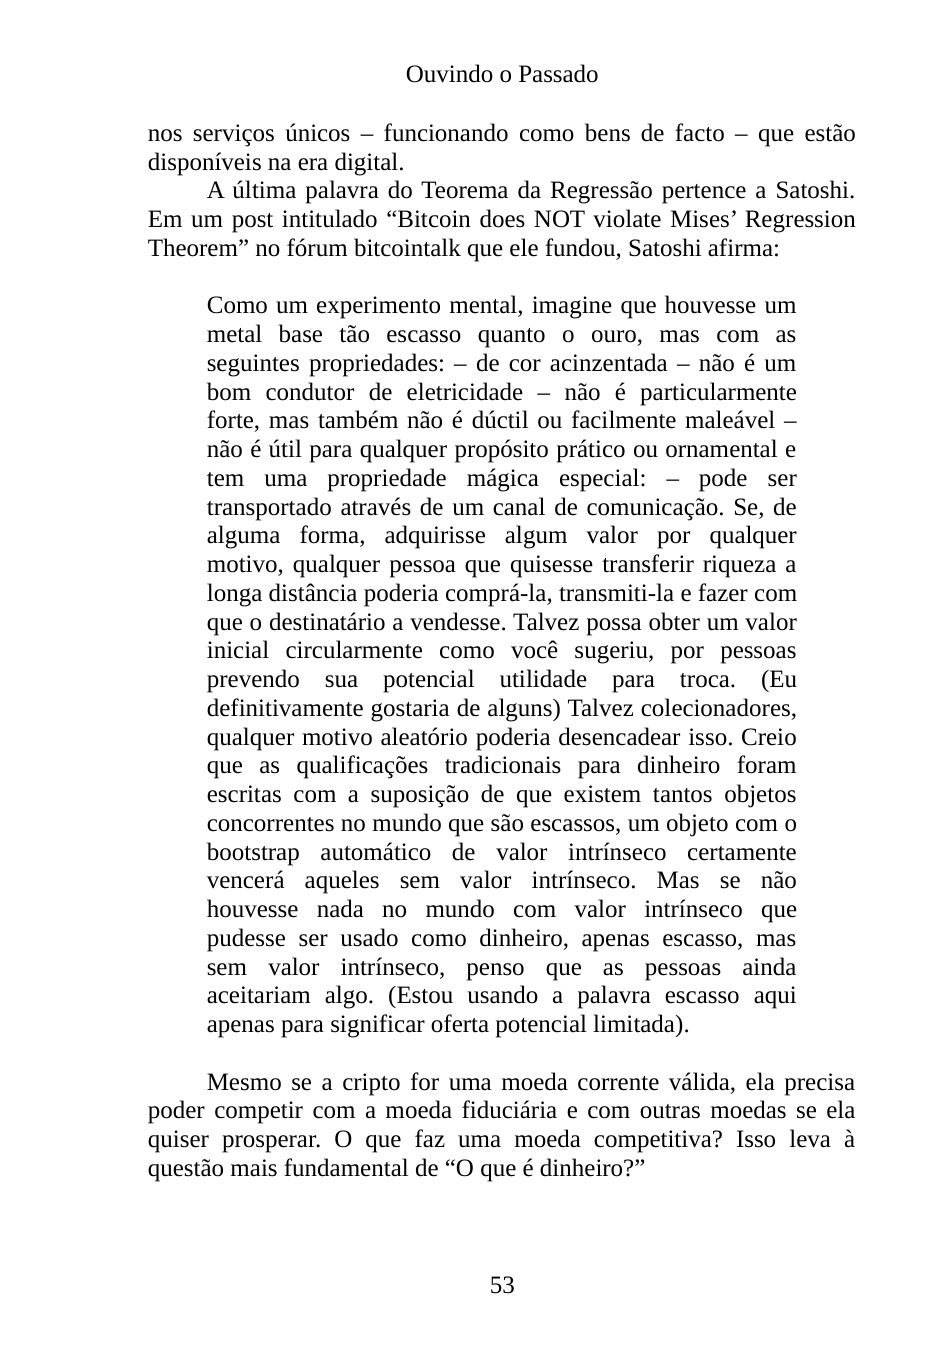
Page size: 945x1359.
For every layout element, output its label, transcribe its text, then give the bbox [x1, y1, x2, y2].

text Mesmo se a cripto for uma moeda corrente válida, ela precisa poder competir com a moeda fiduciária e com outras moedas se ela quiser prosperar. O que faz uma moeda competitiva? Isso leva à questão mais fundamental de “O que é dinheiro?” [148, 1067, 856, 1182]
text Como um experimento mental, imagine que houvesse um metal base tão escasso quanto o ouro, mas com as seguintes propriedades: – de cor acinzentada – não é um bom condutor de eletricidade – não é particularmente forte, mas também não é dúctil ou facilmente maleável – não é útil para qualquer propósito prático ou ornamental e tem uma propriedade mágica especial: – pode ser transportado através de um canal de comunicação. Se, de alguma forma, adquirisse algum valor por qualquer motivo, qualquer pessoa que quisesse transferir riqueza a longa distância poderia comprá-la, transmiti-la e fazer com que o destinatário a vendesse. Talvez possa obter um valor inicial circularmente como você sugeriu, por pessoas prevendo sua potencial utilidade para troca. (Eu definitivamente gostaria de alguns) Talvez colecionadores, qualquer motivo aleatório poderia desencadear isso. Creio que as qualificações tradicionais para dinheiro foram escritas com a suposição de que existem tantos objetos concorrentes no mundo que são escassos, um objeto com o bootstrap automático de valor intrínseco certamente vencerá aqueles sem valor intrínseco. Mas se não houvesse nada no mundo com valor intrínseco que pudesse ser usado como dinheiro, apenas escasso, mas sem valor intrínseco, penso que as pessoas ainda aceitariam algo. (Estou usando a palavra escasso aqui apenas para significar oferta potencial limitada). [207, 291, 797, 1038]
text A última palavra do Teorema da Regressão pertence a Satoshi. Em um post intitulado “Bitcoin does NOT violate Mises’ Regression Theorem” no fórum bitcointalk que ele fundou, Satoshi afirma: [148, 176, 856, 262]
